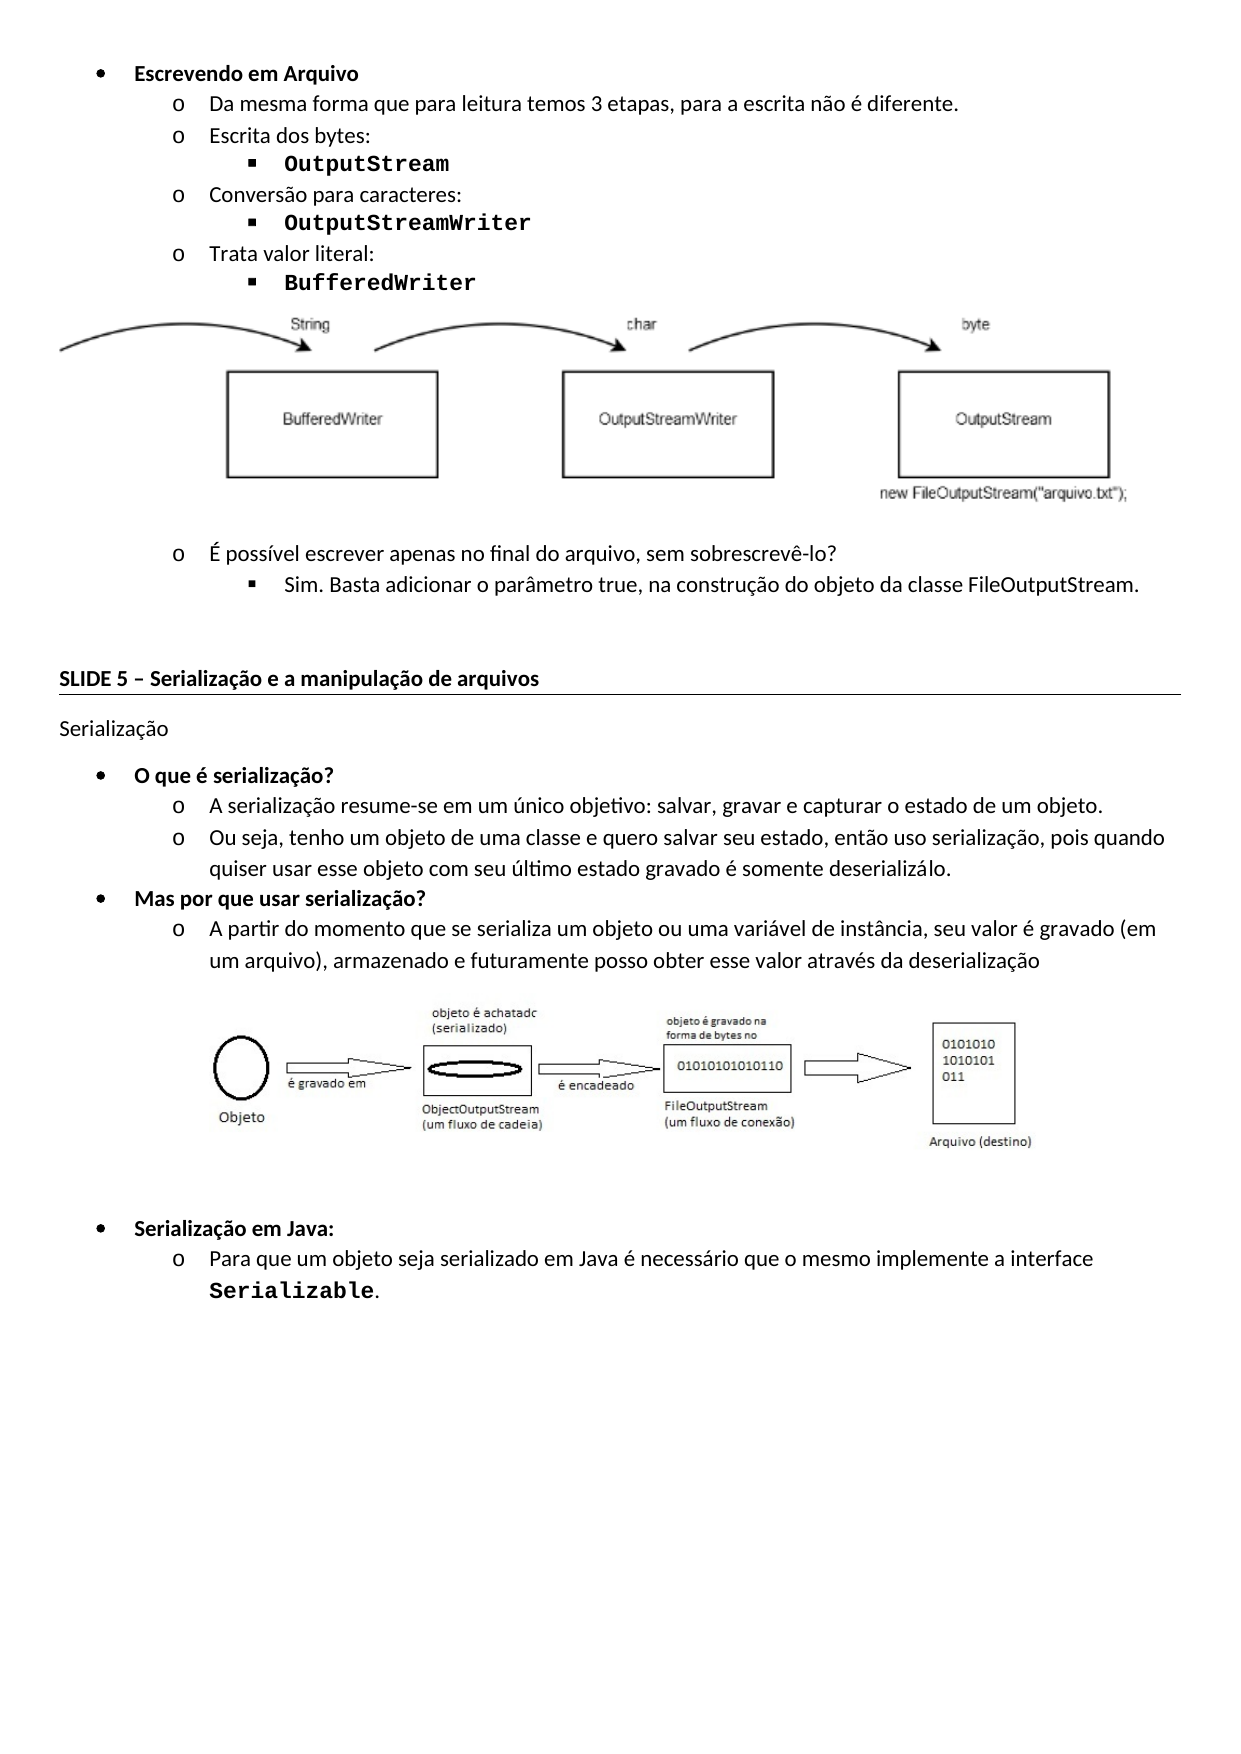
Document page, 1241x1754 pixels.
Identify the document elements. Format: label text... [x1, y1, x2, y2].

picture [209, 976, 1149, 1212]
list Sim. Basta adicionar o parâmetro true, na construção do objeto da classe FileOutputStream. [247, 571, 1181, 598]
list Trata valor literal: [172, 239, 1181, 269]
list Conversão para caracteres: [172, 180, 1181, 209]
list Escrita dos bytes: [172, 121, 1181, 150]
picture [59, 315, 1128, 521]
text SLIDE 5 – Serialização e a manipulação de arquivos [59, 664, 1181, 694]
list BufferedWriter [247, 271, 1181, 297]
list O que é serialização? [97, 761, 1181, 789]
list Ou seja, tenho um objeto de uma classe e quero salvar seu estado, então uso serialização, pois quando quiser usar esse objeto com seu último estado gravado é somente deserializá­lo. [172, 823, 1181, 882]
list A serialização resume-se em um único objetivo: salvar, gravar e capturar o estado de um objeto. [172, 791, 1181, 821]
text Serialização [59, 714, 1181, 742]
list A partir do momento que se serializa um objeto ou uma variável de instância, seu valor é gravado (em um arquivo), armazenado e futuramente posso obter esse valor através da deserialização [172, 914, 1181, 974]
list Da mesma forma que para leitura temos 3 etapas, para a escrita não é diferente. [172, 89, 1181, 118]
list Serialização em Java: [97, 1214, 1181, 1242]
list OutputStreamWriter [247, 212, 1181, 237]
list Escrevendo em Arquivo [97, 59, 1181, 87]
list OutputStream [247, 152, 1181, 178]
list Mas por que usar serialização? [97, 884, 1181, 912]
list Para que um objeto seja serializado em Java é necessário que o mesmo implemente a interface Serializable. [172, 1244, 1181, 1305]
list É possível escrever apenas no final do arquivo, sem sobrescrevê-lo? [172, 539, 1181, 568]
